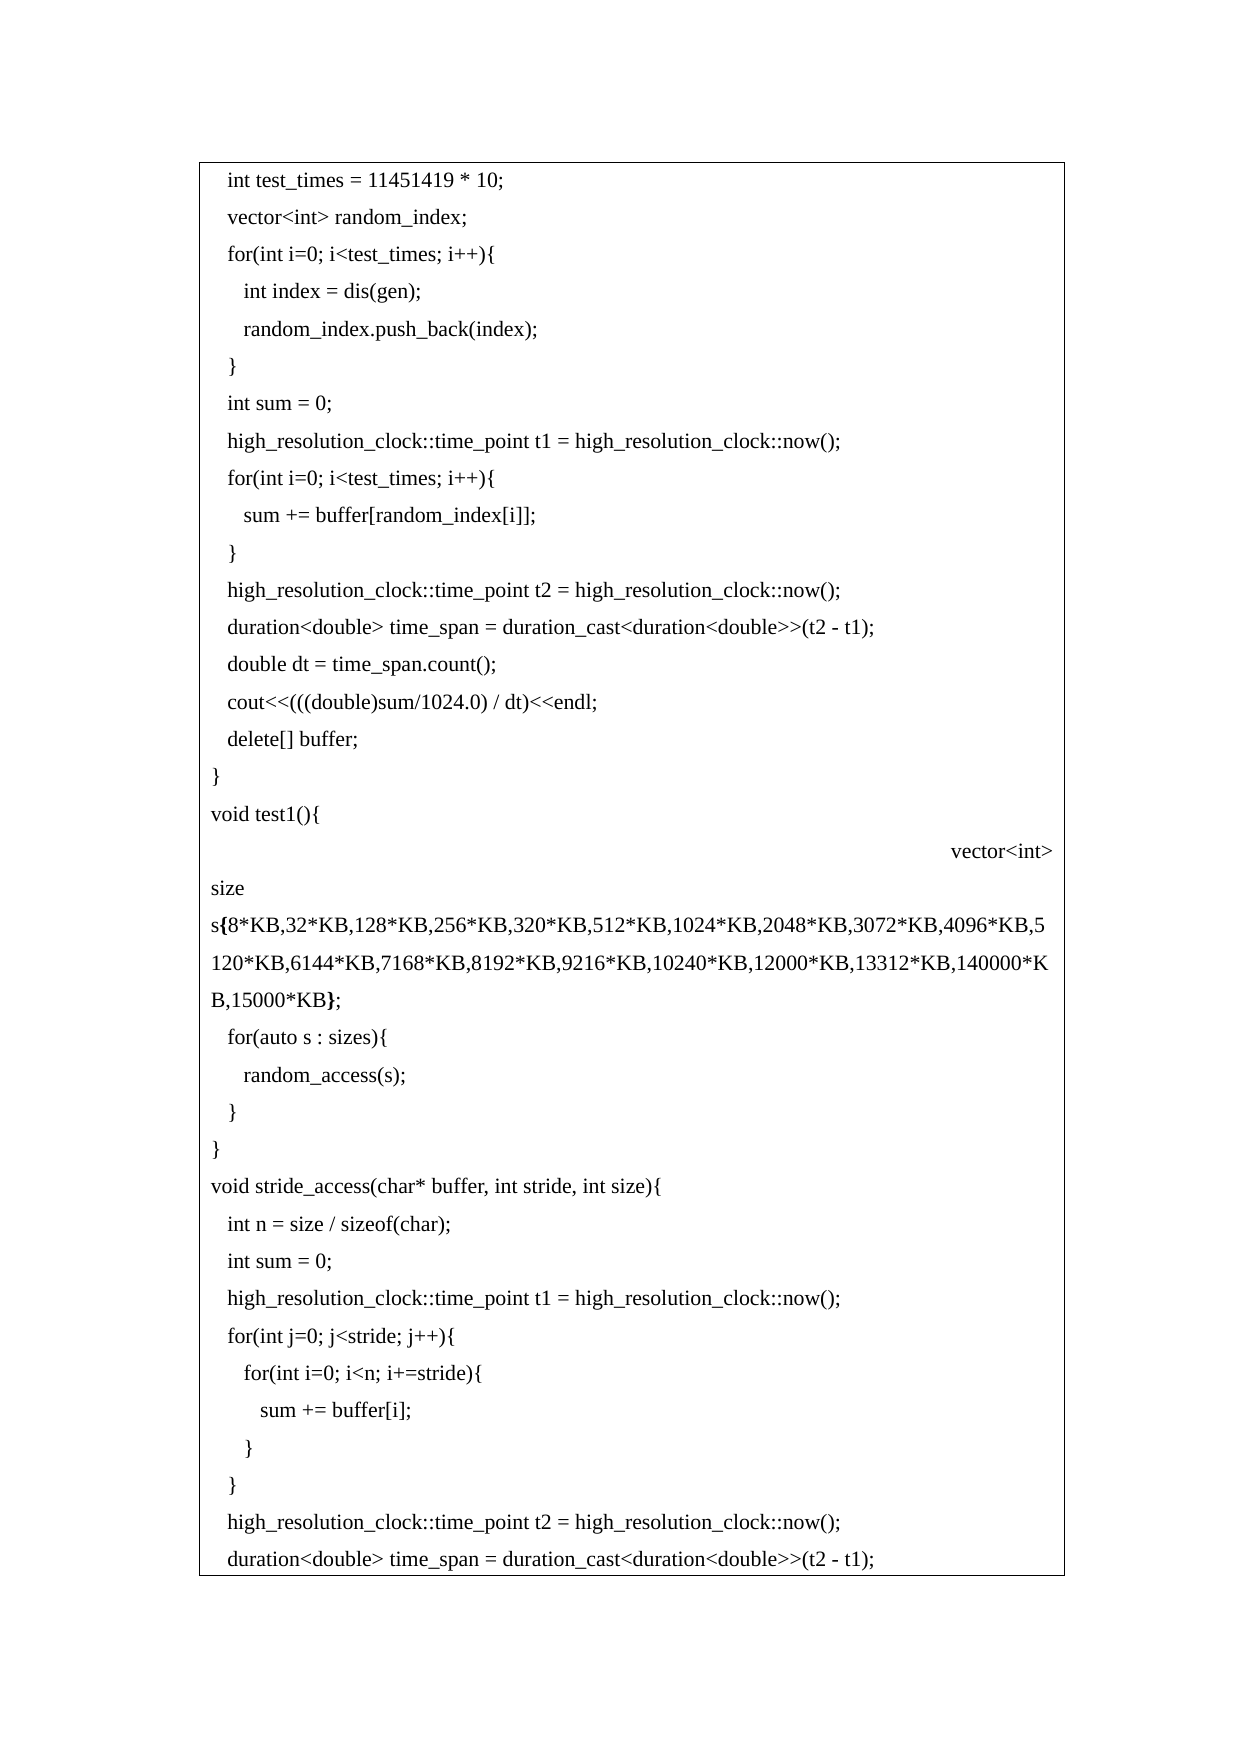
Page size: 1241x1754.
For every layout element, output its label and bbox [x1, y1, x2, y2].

table_cell [200, 163, 1064, 1575]
